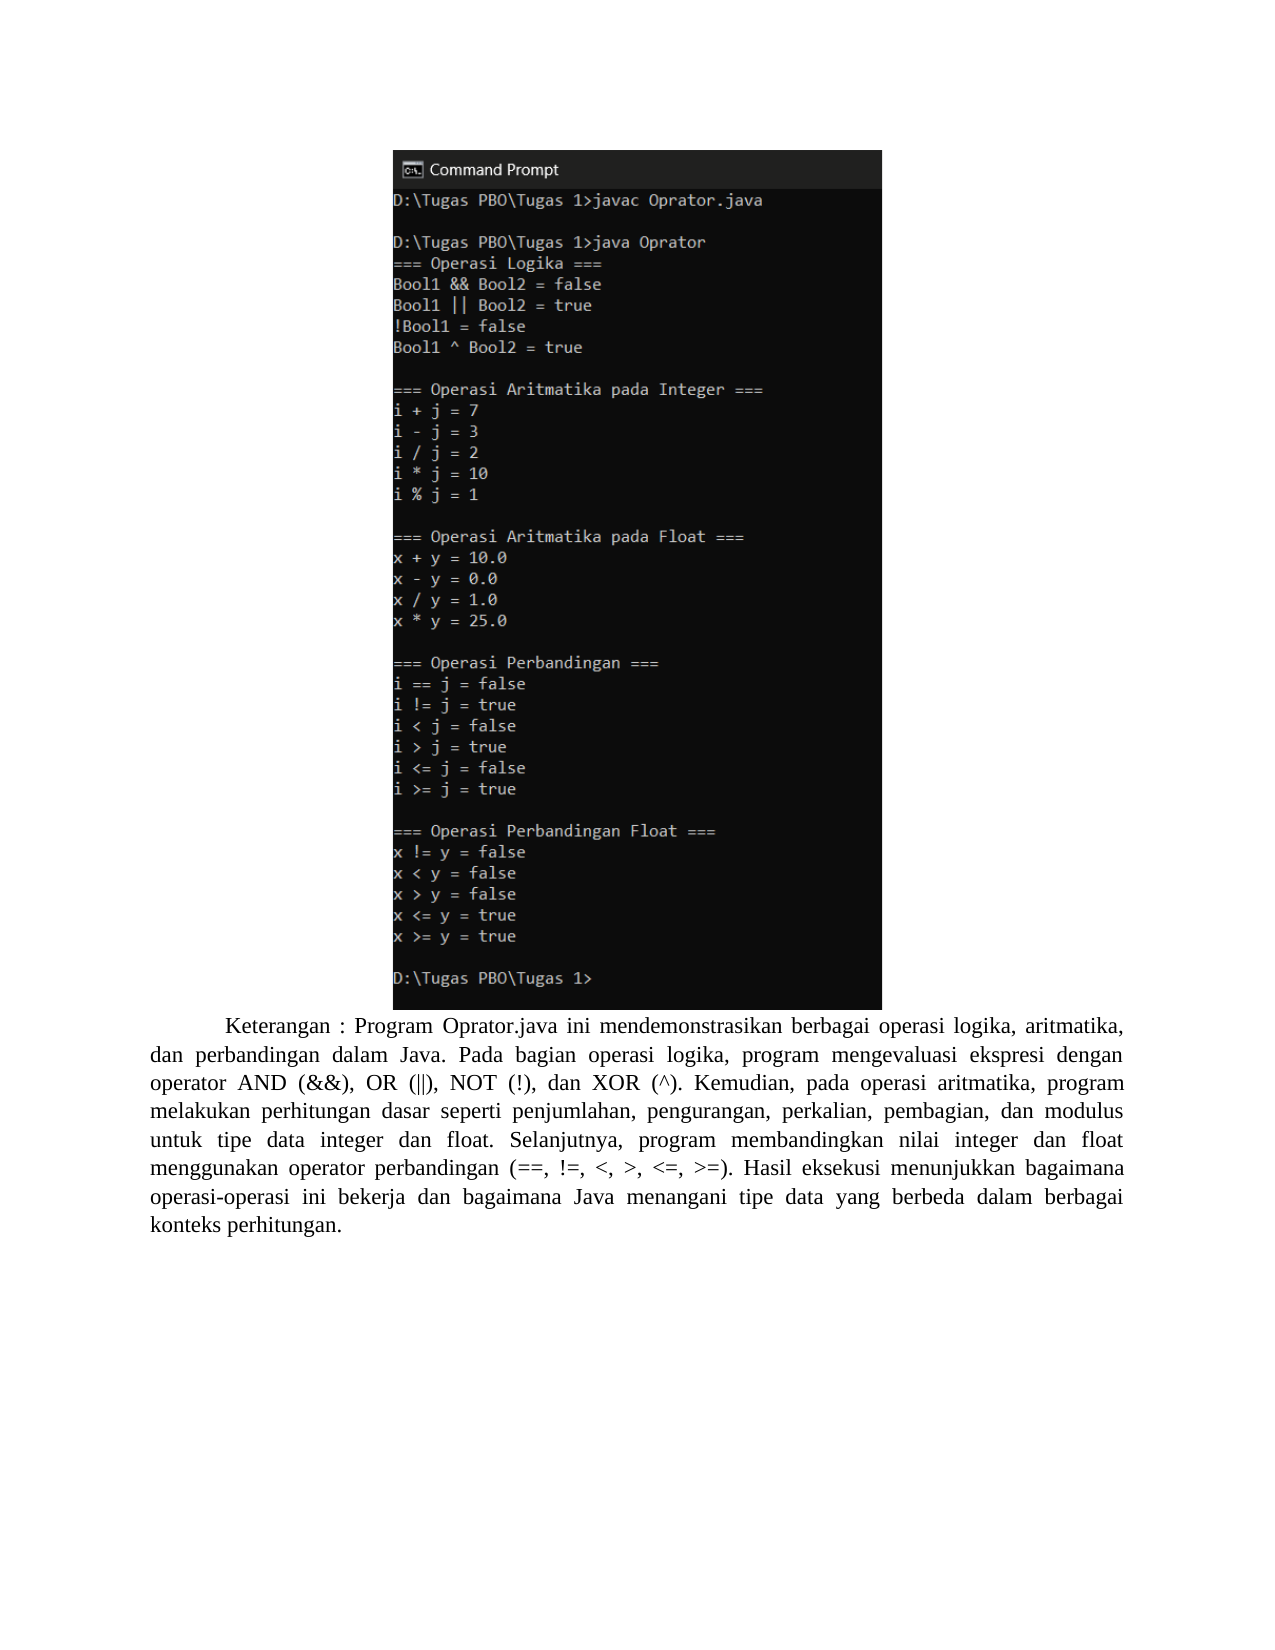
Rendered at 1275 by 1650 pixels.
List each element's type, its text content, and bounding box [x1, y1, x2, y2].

text Keterangan : Program Oprator.java ini mendemonstrasikan berbagai operasi logika, aritmatika, dan perbandingan dalam Java. Pada bagian operasi logika, program mengevaluasi ekspresi dengan operator AND (&&), OR (||), NOT (!), dan XOR (^). Kemudian, pada operasi aritmatika, program melakukan perhitungan dasar seperti penjumlahan, pengurangan, perkalian, pembagian, dan modulus untuk tipe data integer dan float. Selanjutnya, program membandingkan nilai integer dan float menggunakan operator perbandingan (==, !=, <, >, <=, >=). Hasil eksekusi menunjukkan bagaimana operasi-operasi ini bekerja dan bagaimana Java menangani tipe data yang berbeda dalam berbagai konteks perhitungan. [150, 1012, 1125, 1238]
picture [392, 150, 883, 1010]
